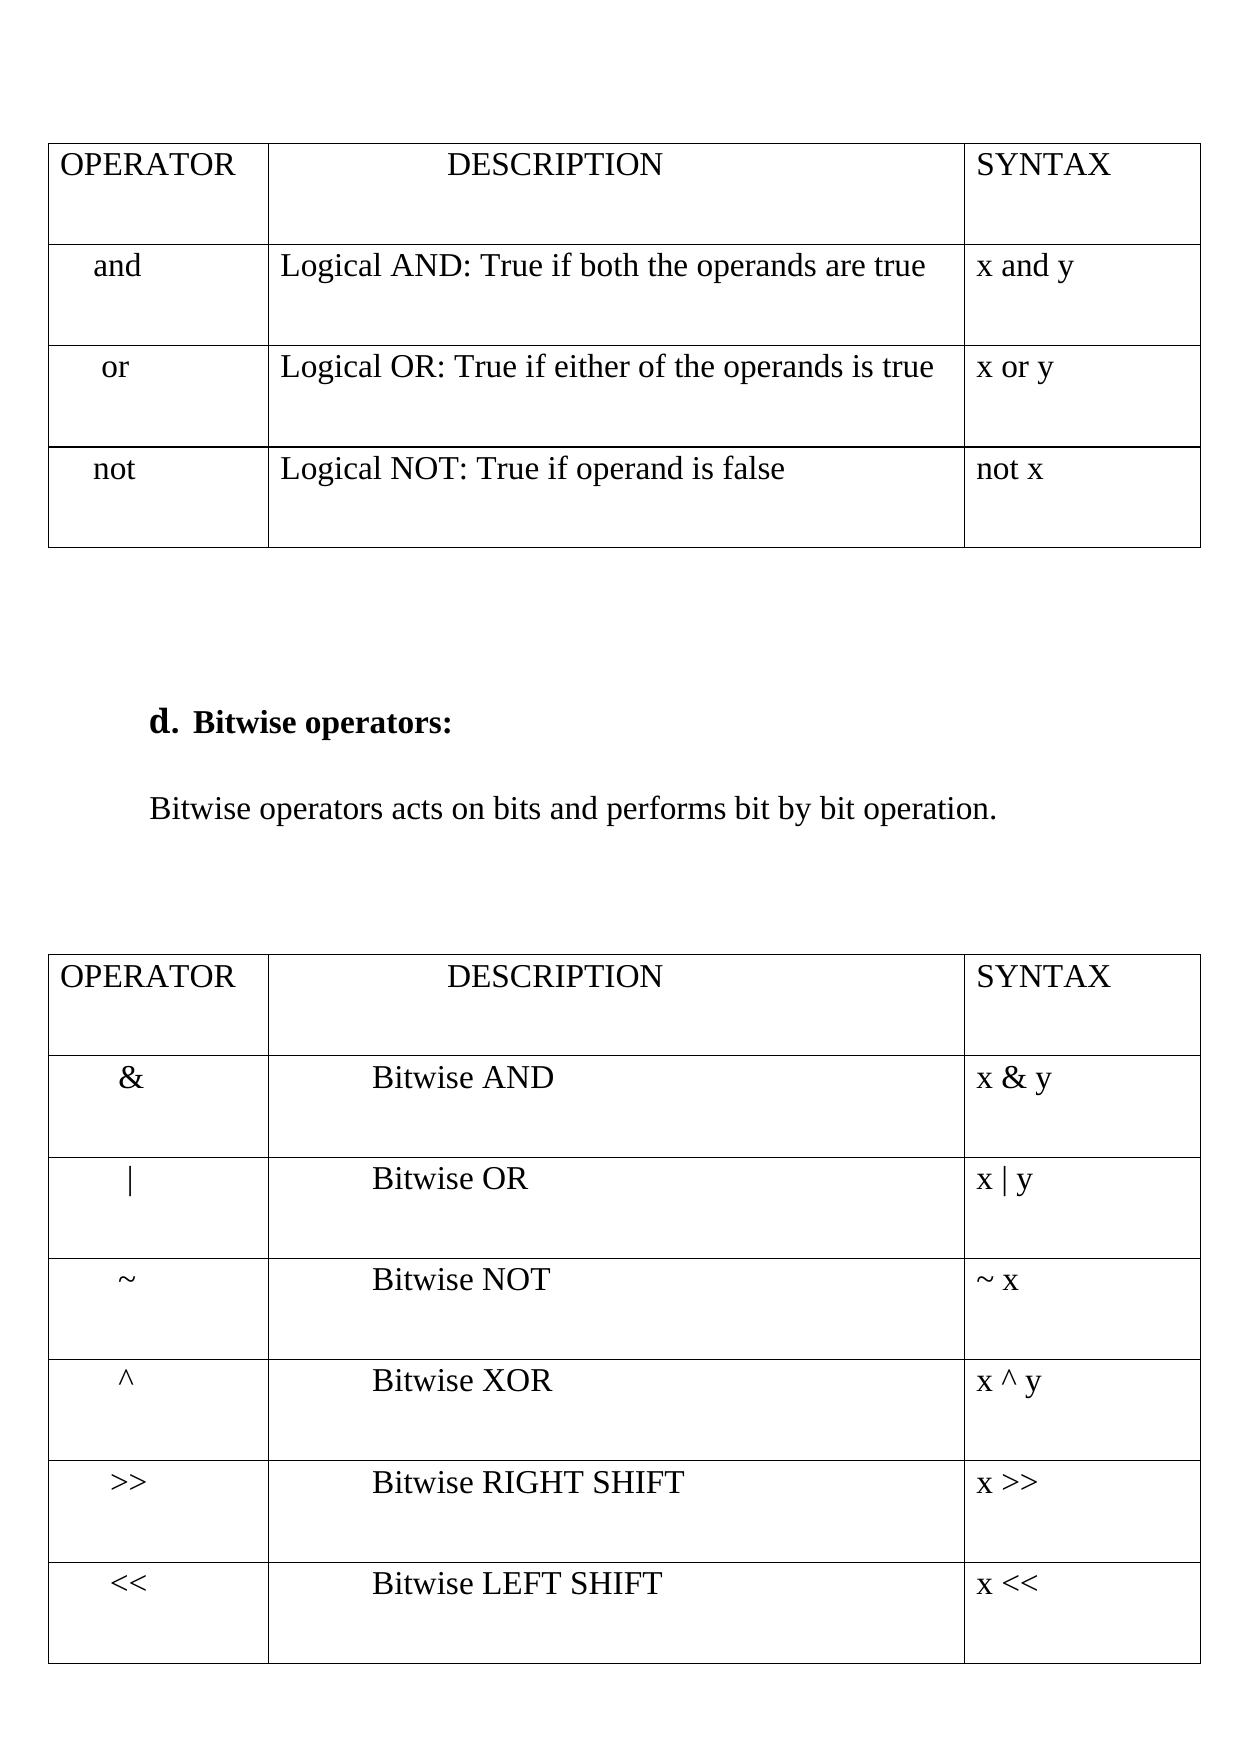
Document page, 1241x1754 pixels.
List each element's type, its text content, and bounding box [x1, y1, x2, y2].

table_cell and [49, 245, 268, 345]
table_cell Bitwise LEFT SHIFT [269, 1563, 964, 1663]
table_cell x or y [965, 346, 1200, 446]
table_cell not [49, 448, 268, 547]
table_cell | [49, 1158, 268, 1258]
table_cell Logical NOT: True if operand is false [269, 448, 964, 547]
list Bitwise operators: [148, 698, 1220, 743]
table_cell & [49, 1056, 268, 1157]
table_cell ~ [49, 1259, 268, 1359]
table_cell x >> [965, 1461, 1200, 1562]
table_cell x << [965, 1563, 1200, 1663]
table_header DESCRIPTION [269, 144, 964, 244]
text Bitwise operators acts on bits and performs bit by bit operation. [36, 788, 1111, 827]
table_header DESCRIPTION [269, 955, 964, 1055]
table_cell not x [965, 448, 1200, 547]
table_header SYNTAX [965, 144, 1200, 244]
table_cell Bitwise NOT [269, 1259, 964, 1359]
table_cell Bitwise OR [269, 1158, 964, 1258]
table_cell or [49, 346, 268, 446]
table_cell Bitwise AND [269, 1056, 964, 1157]
table_cell << [49, 1563, 268, 1663]
table_cell x and y [965, 245, 1200, 345]
table_cell x ^ y [965, 1360, 1200, 1460]
table_cell x | y [965, 1158, 1200, 1258]
table_header SYNTAX [965, 955, 1200, 1055]
table_cell Bitwise RIGHT SHIFT [269, 1461, 964, 1562]
table_cell ^ [49, 1360, 268, 1460]
table_cell x & y [965, 1056, 1200, 1157]
table_header OPERATOR [49, 144, 268, 244]
table_cell ~ x [965, 1259, 1200, 1359]
table_header OPERATOR [49, 955, 268, 1055]
table_cell Logical AND: True if both the operands are true [269, 245, 964, 345]
table_cell Bitwise XOR [269, 1360, 964, 1460]
table_cell Logical OR: True if either of the operands is true [269, 346, 964, 446]
table_cell >> [49, 1461, 268, 1562]
